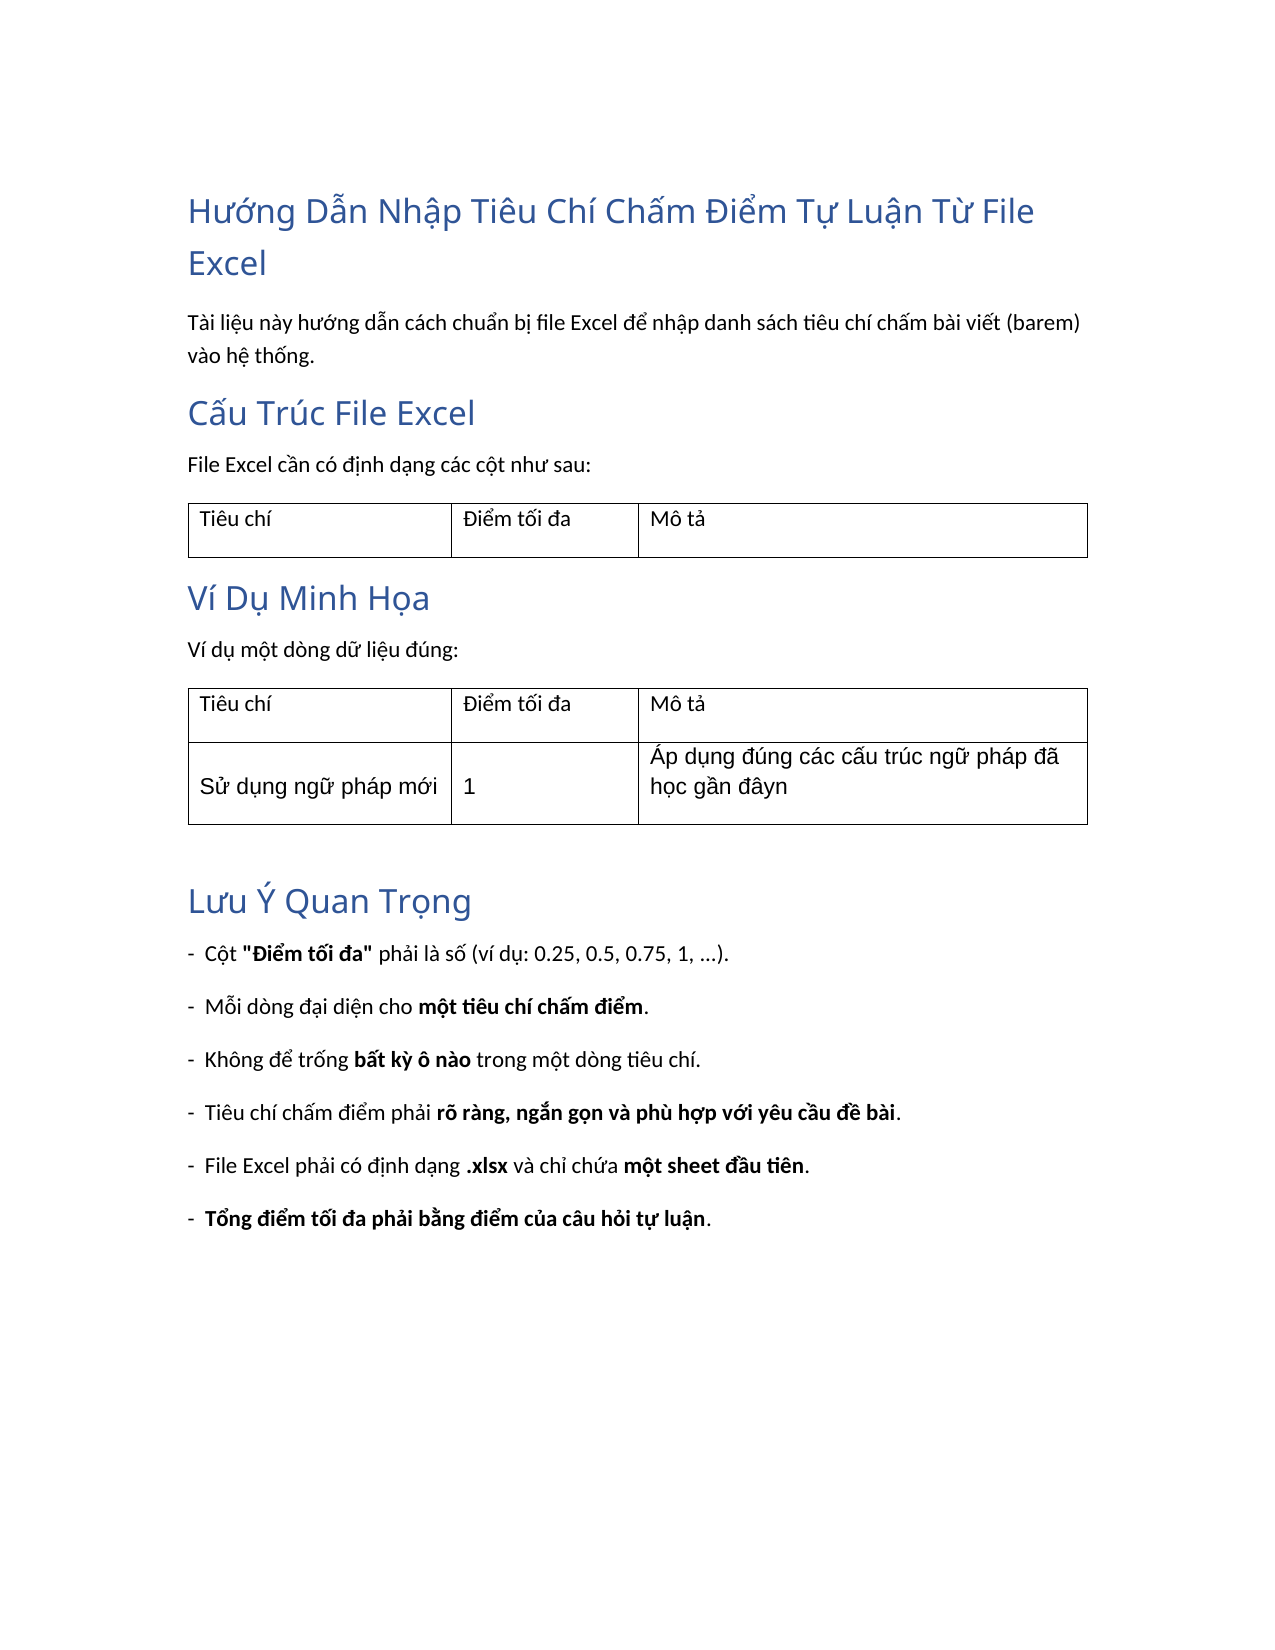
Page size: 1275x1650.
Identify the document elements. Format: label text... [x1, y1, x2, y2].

table_cell Áp dụng đúng các cấu trúc ngữ pháp đã học gần đâyn [639, 743, 1087, 824]
text - Không để trống bất kỳ ô nào trong một dòng tiêu chí. [187, 1045, 1087, 1073]
table_header Tiêu chí [189, 504, 451, 557]
text File Excel cần có định dạng các cột như sau: [187, 450, 1087, 478]
table_header Điểm tối đa [452, 504, 638, 557]
table_header Điểm tối đa [452, 689, 638, 742]
subtitle Ví Dụ Minh Họa [187, 574, 1087, 620]
subtitle Cấu Trúc File Excel [187, 389, 1087, 435]
text - Mỗi dòng đại diện cho một tiêu chí chấm điểm. [187, 992, 1087, 1020]
text - Tiêu chí chấm điểm phải rõ ràng, ngắn gọn và phù hợp với yêu cầu đề bài. [187, 1098, 1087, 1126]
table_header Mô tả [639, 504, 1087, 557]
table_header Tiêu chí [189, 689, 451, 742]
text - Cột "Điểm tối đa" phải là số (ví dụ: 0.25, 0.5, 0.75, 1, ...). [187, 939, 1087, 967]
subtitle Hướng Dẫn Nhập Tiêu Chí Chấm Điểm Tự Luận Từ File Excel [187, 187, 1087, 285]
table_header Mô tả [639, 689, 1087, 742]
table_cell 1 [452, 743, 638, 824]
text Ví dụ một dòng dữ liệu đúng: [187, 635, 1087, 663]
subtitle Lưu Ý Quan Trọng [187, 878, 1087, 924]
subtitle Tài liệu này hướng dẫn cách chuẩn bị file Excel để nhập danh sách tiêu chí chấm bài viết (barem) vào hệ thống. [187, 308, 1087, 369]
text - File Excel phải có định dạng .xlsx và chỉ chứa một sheet đầu tiên. [187, 1151, 1087, 1179]
table_cell Sử dụng ngữ pháp mới [189, 743, 451, 824]
text - Tổng điểm tối đa phải bằng điểm của câu hỏi tự luận. [187, 1204, 1087, 1232]
